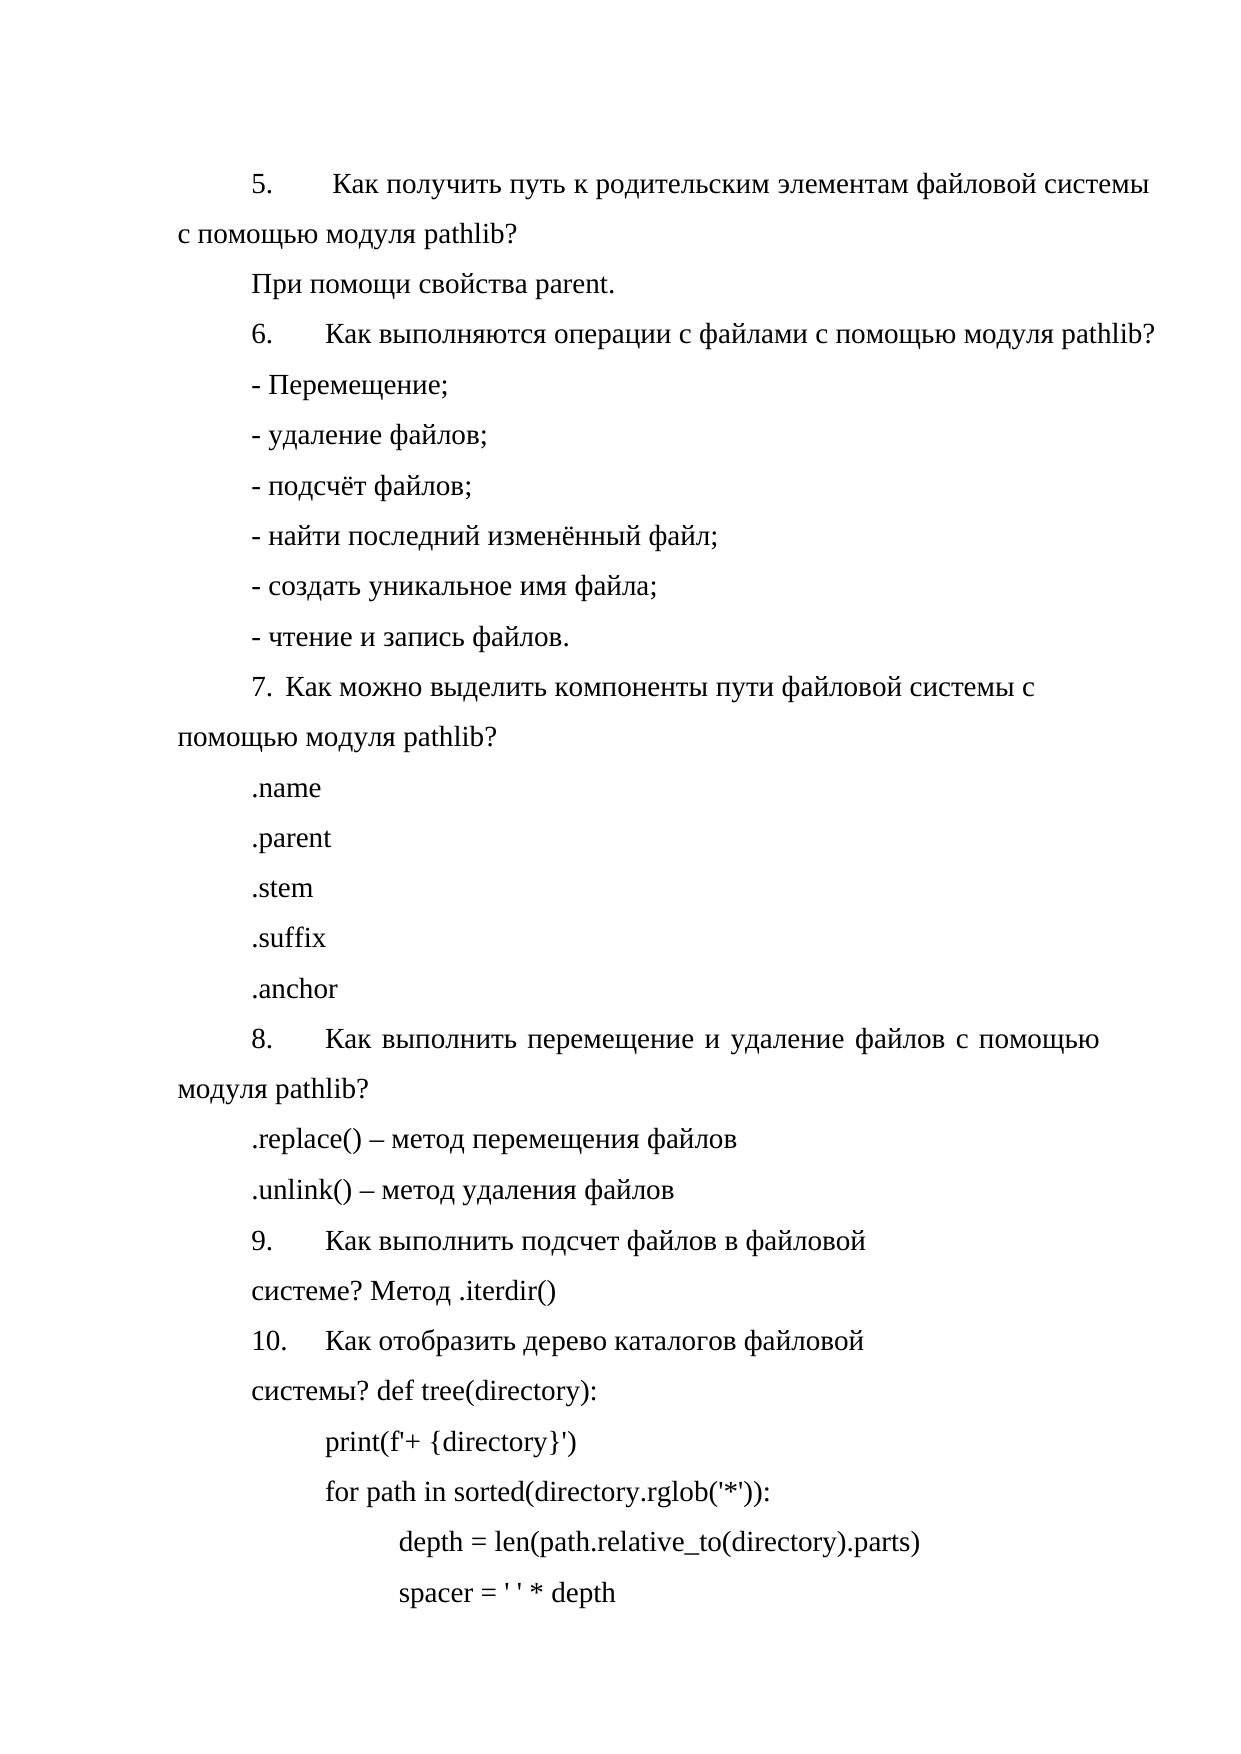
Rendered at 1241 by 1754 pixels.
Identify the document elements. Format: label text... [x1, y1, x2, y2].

text print(f'+ {directory}') [325, 1424, 1184, 1457]
list удаление файлов; [251, 417, 1184, 451]
list подсчёт файлов; [251, 468, 1184, 501]
text .stem [251, 870, 1184, 904]
text .suffix [251, 921, 1184, 954]
text depth = len(path.relative_to(directory).parts) spacer = ' ' * depth [398, 1524, 922, 1608]
list Перемещение; [251, 367, 1184, 401]
list Как выполнить подсчет файлов в файловой системе? Метод .iterdir() [251, 1223, 985, 1306]
list Как получить путь к родительским элементам файловой системы с помощью модуля pathlib? [177, 166, 1152, 250]
text При помощи свойства parent. [251, 266, 1184, 300]
list найти последний изменённый файл; [251, 518, 1184, 551]
text .anchor [251, 971, 1184, 1004]
list Как можно выделить компоненты пути файловой системы с помощью модуля pathlib? [177, 669, 1152, 753]
list Как выполняются операции с файлами с помощью модуля pathlib? [251, 317, 1184, 350]
list создать уникальное имя файла; [251, 568, 1184, 602]
text .name [251, 770, 1184, 803]
text for path in sorted(directory.rglob('*')): [325, 1474, 1184, 1508]
list Как отобразить дерево каталогов файловой системы? def tree(directory): [251, 1323, 990, 1407]
text .parent [251, 820, 1184, 853]
text .replace() – метод перемещения файлов [251, 1122, 1184, 1155]
text .unlink() – метод удаления файлов [251, 1172, 1184, 1206]
list чтение и запись файлов. [251, 619, 1184, 652]
list Как выполнить перемещение и удаление файлов с помощью модуля pathlib? [177, 1021, 1152, 1105]
